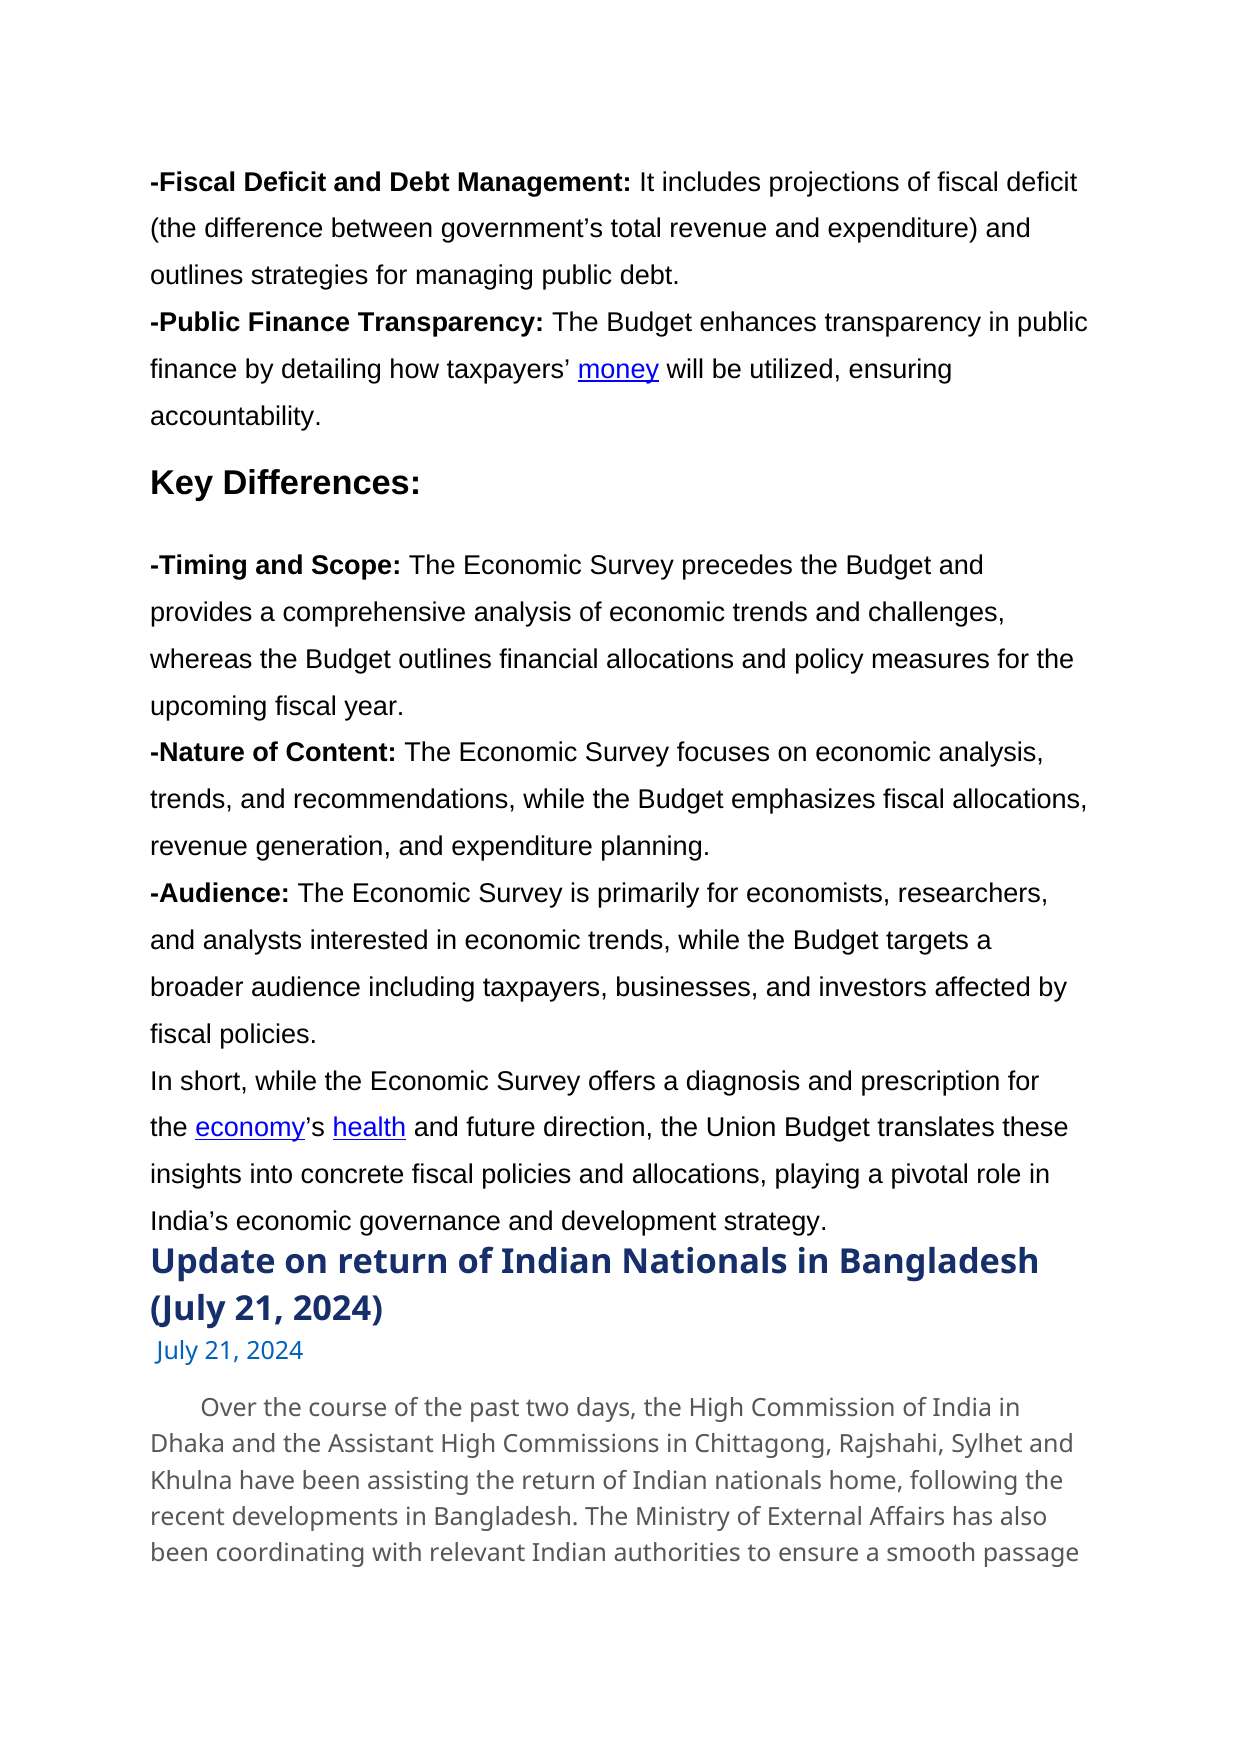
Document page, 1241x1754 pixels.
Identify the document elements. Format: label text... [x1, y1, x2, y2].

text -Fiscal Deficit and Debt Management: It includes projections of fiscal deficit (the difference between government’s total revenue and expenditure) and outlines strategies for managing public debt. [150, 150, 1090, 291]
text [150, 1366, 1090, 1569]
text -Timing and Scope: The Economic Survey precedes the Budget and provides a comprehensive analysis of economic trends and challenges, whereas the Budget outlines financial allocations and policy measures for the upcoming fiscal year. [150, 533, 1090, 721]
text -Audience: The Economic Survey is primarily for economists, researchers, and analysts interested in economic trends, while the Budget targets a broader audience including taxpayers, businesses, and investors affected by fiscal policies. [150, 861, 1090, 1049]
subtitle Update on return of Indian Nationals in Bangladesh (July 21, 2024) [150, 1236, 1090, 1330]
text In short, while the Economic Survey offers a diagnosis and prescription for the economy’s health and future direction, the Union Budget translates these insights into concrete fiscal policies and allocations, playing a pivotal role in India’s economic governance and development strategy. [150, 1049, 1090, 1236]
text July 21, 2024 [150, 1330, 1090, 1366]
subtitle Key Differences: [150, 462, 1090, 502]
text -Public Finance Transparency: The Budget enhances transparency in public finance by detailing how taxpayers’ money will be utilized, ensuring accountability. [150, 291, 1090, 431]
text -Nature of Content: The Economic Survey focuses on economic analysis, trends, and recommendations, while the Budget emphasizes fiscal allocations, revenue generation, and expenditure planning. [150, 721, 1090, 861]
